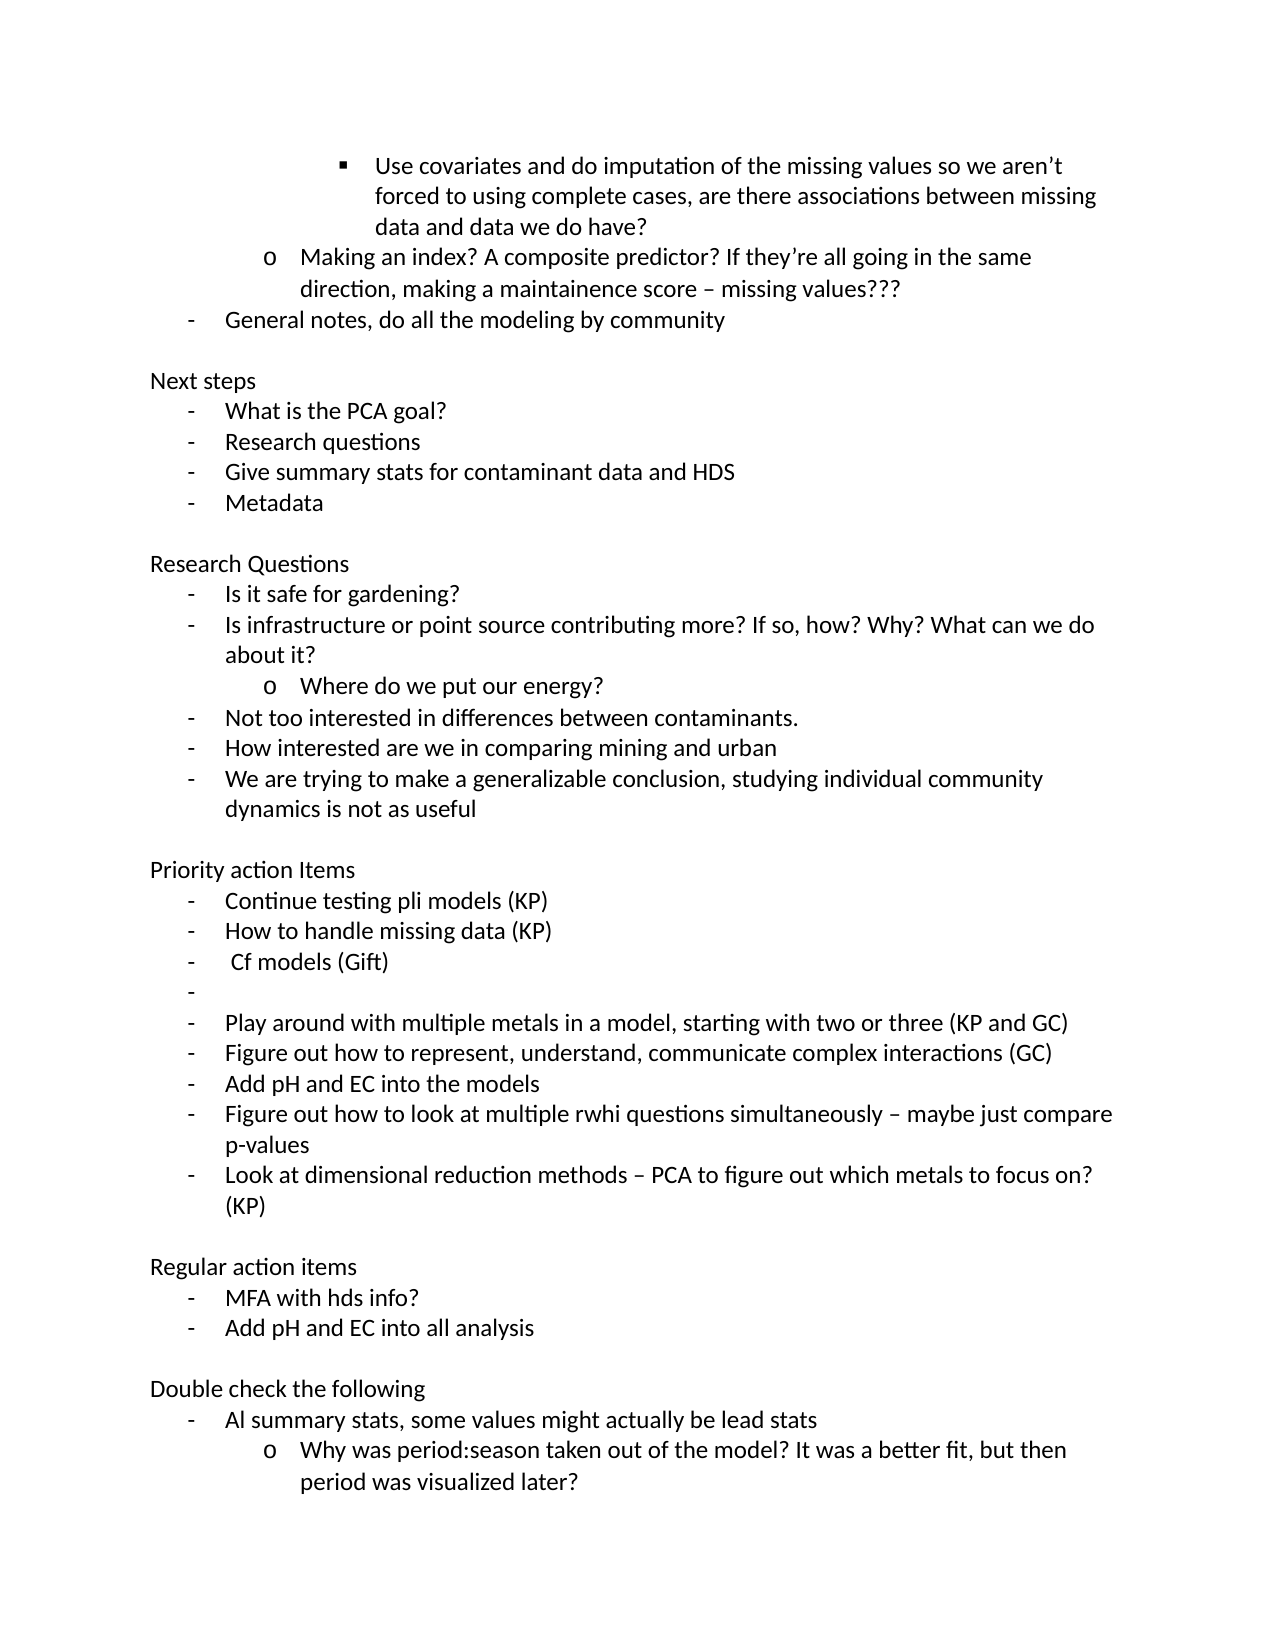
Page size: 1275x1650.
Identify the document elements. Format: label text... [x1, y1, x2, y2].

list Play around with multiple metals in a model, starting with two or three (KP and GC) [187, 1007, 1125, 1038]
list Add pH and EC into all analysis [187, 1312, 1125, 1343]
list Why was period:season taken out of the model? It was a better fit, but then period was visualized later? [262, 1434, 1125, 1497]
list Is it safe for gardening? [187, 578, 1125, 609]
list How interested are we in comparing mining and urban [187, 732, 1125, 763]
list What is the PCA goal? [187, 395, 1125, 426]
list How to handle missing data (KP) [187, 916, 1125, 946]
list Cf models (Gift) [187, 946, 1125, 977]
list Not too interested in differences between contaminants. [187, 702, 1125, 732]
text Next steps [150, 365, 1125, 395]
list Where do we put our energy? [262, 670, 1125, 702]
text Priority action Items [150, 854, 1125, 885]
list General notes, do all the modeling by community [187, 304, 1125, 334]
list Give summary stats for contaminant data and HDS [187, 456, 1125, 487]
list Making an index? A composite predictor? If they’re all going in the same direction, making a maintainence score – missing values??? [262, 242, 1125, 304]
list Is infrastructure or point source contributing more? If so, how? Why? What can we do about it? [187, 609, 1125, 670]
list Continue testing pli models (KP) [187, 885, 1125, 916]
text Research Questions [150, 548, 1125, 578]
text Regular action items [150, 1251, 1125, 1282]
list MFA with hds info? [187, 1282, 1125, 1312]
list Add pH and EC into the models [187, 1068, 1125, 1099]
list Metadata [187, 487, 1125, 517]
list Figure out how to look at multiple rwhi questions simultaneously – maybe just compare p-values [187, 1099, 1125, 1160]
list Figure out how to represent, understand, communicate complex interactions (GC) [187, 1038, 1125, 1068]
list Look at dimensional reduction methods – PCA to figure out which metals to focus on? (KP) [187, 1160, 1125, 1221]
list Research questions [187, 426, 1125, 456]
list Al summary stats, some values might actually be lead stats [187, 1404, 1125, 1434]
text Double check the following [150, 1373, 1125, 1404]
list We are trying to make a generalizable conclusion, studying individual community dynamics is not as useful [187, 763, 1125, 824]
